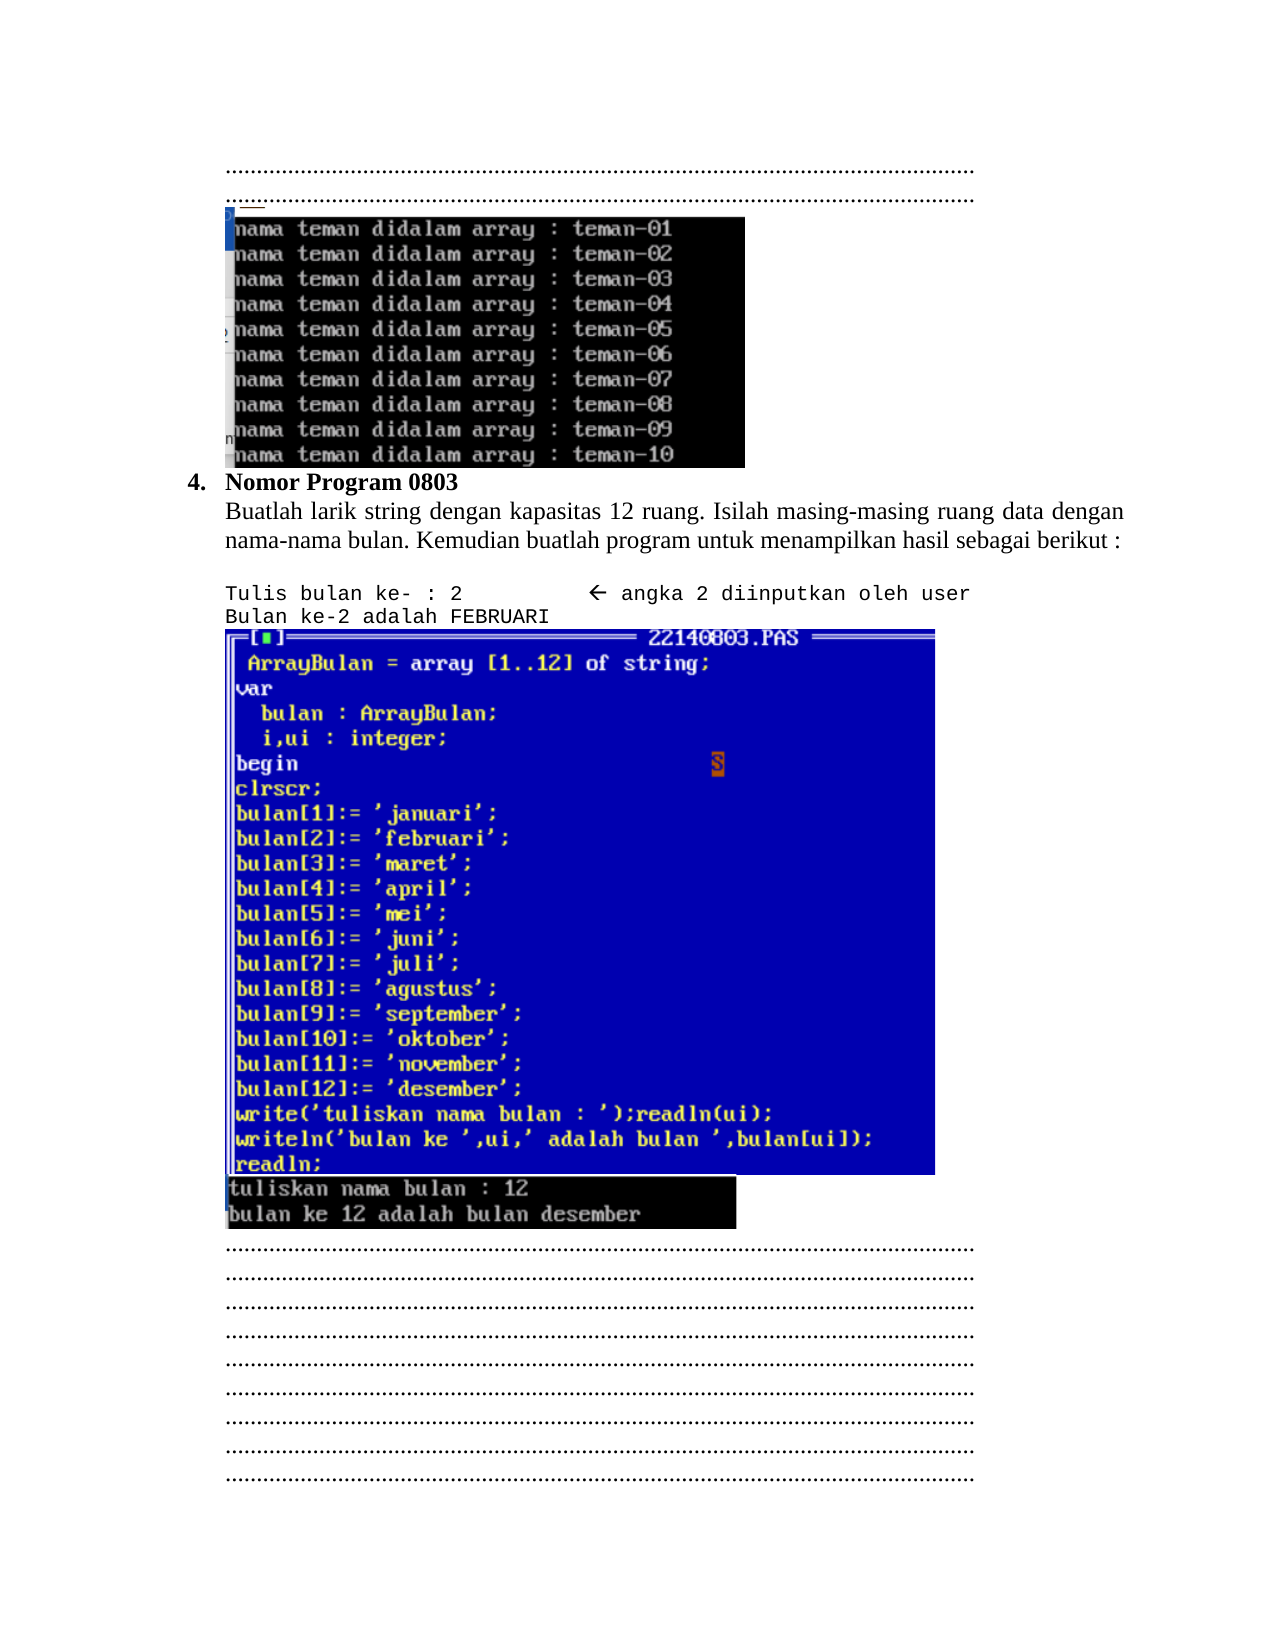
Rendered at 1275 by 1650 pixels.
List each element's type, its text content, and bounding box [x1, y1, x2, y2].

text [225, 1430, 1125, 1458]
text ........................................................................................................................ [225, 1315, 1125, 1343]
text Buatlah larik string dengan kapasitas 12 ruang. Isilah masing-masing ruang data dengan nama-nama bulan. Kemudian buatlah program untuk menampilkan hasil sebagai berikut : [225, 496, 1125, 554]
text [225, 150, 1125, 179]
text ........................................................................................................................ [225, 1257, 1125, 1286]
text ........................................................................................................................ [225, 1372, 1125, 1401]
text ........................................................................................................................ [225, 1286, 1125, 1315]
text Bulan ke-2 adalah FEBRUARI [225, 606, 1125, 630]
text Tulis bulan ke- : 2 angka 2 diinputkan oleh user [225, 582, 1125, 606]
picture [225, 207, 745, 468]
text ........................................................................................................................ [225, 1228, 1125, 1257]
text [225, 179, 1125, 207]
text ........................................................................................................................ [225, 1401, 1125, 1430]
text ........................................................................................................................ [225, 1343, 1125, 1372]
list Nomor Program 0803 [187, 467, 1125, 496]
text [225, 1458, 1125, 1487]
picture [225, 629, 936, 1229]
